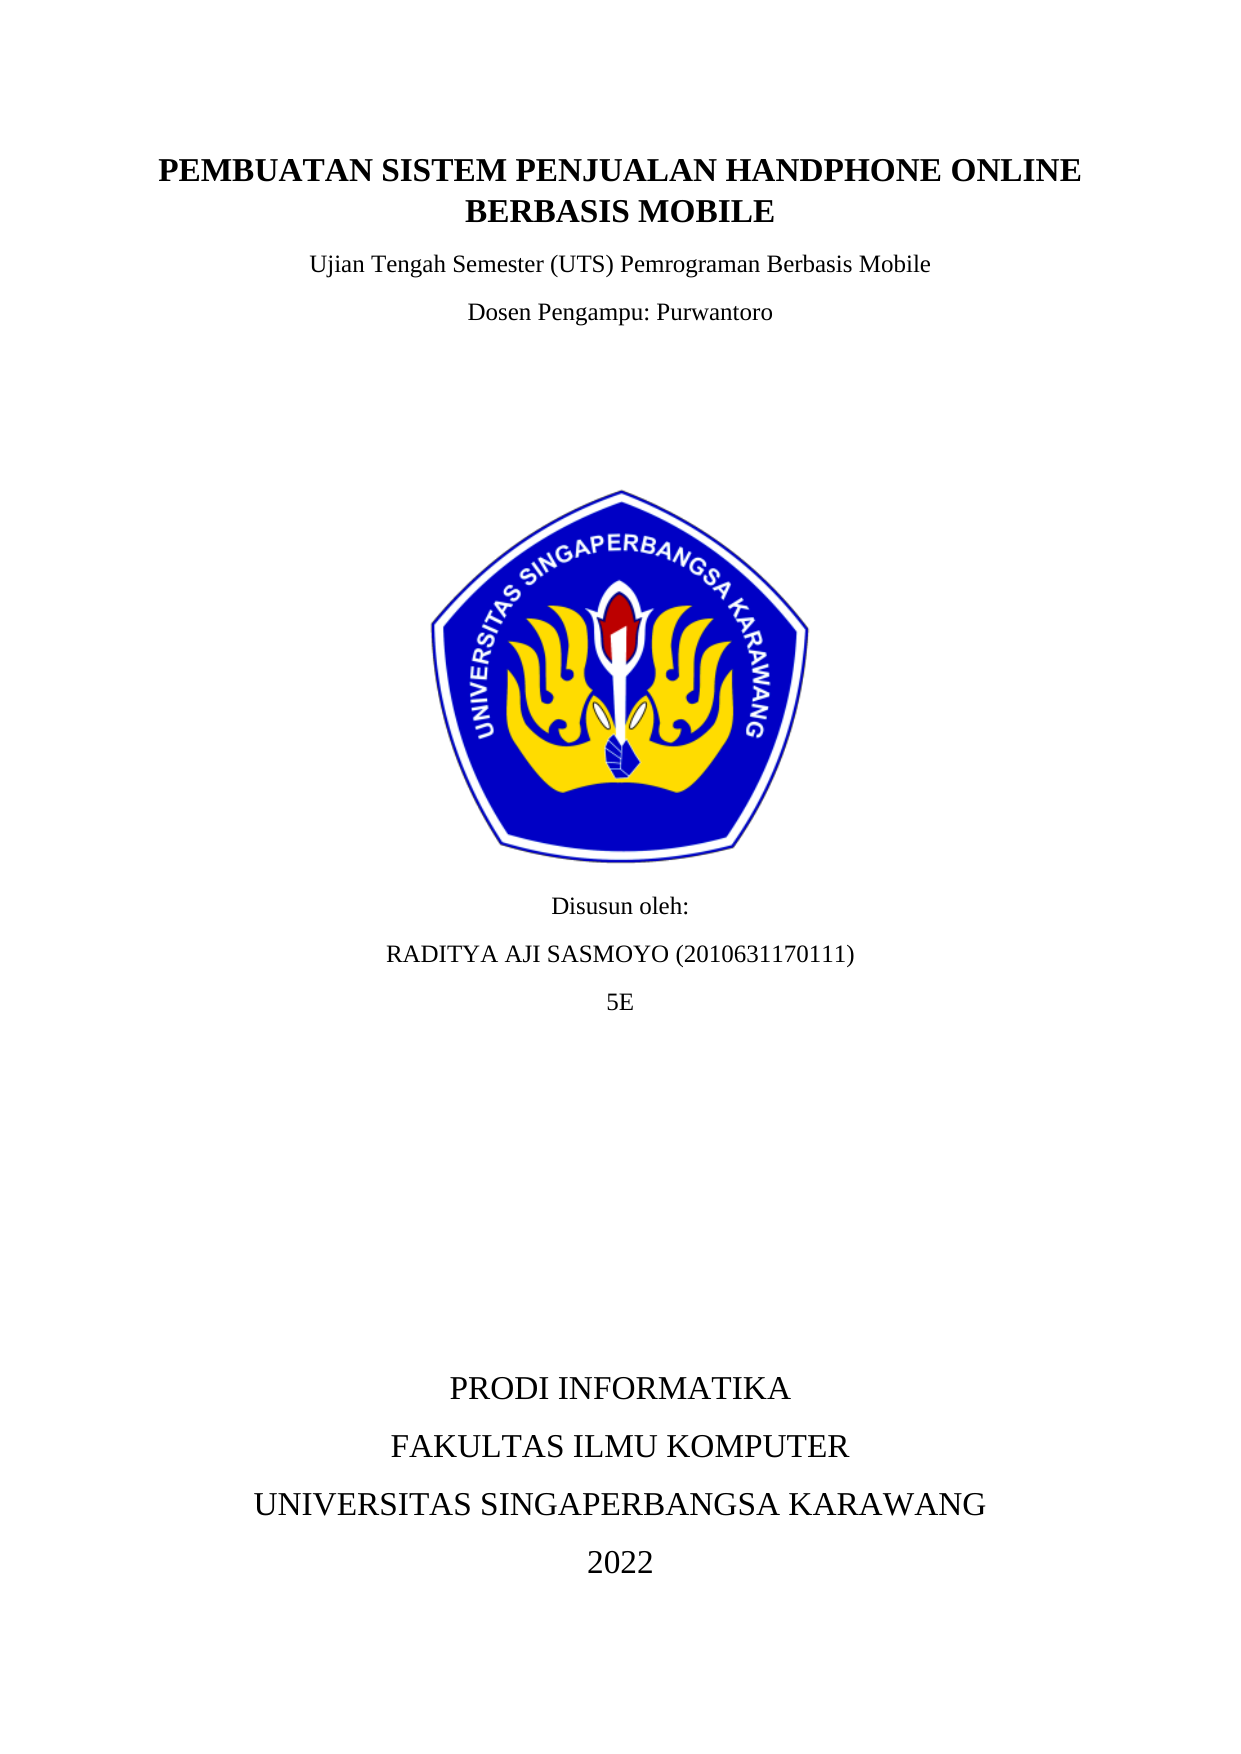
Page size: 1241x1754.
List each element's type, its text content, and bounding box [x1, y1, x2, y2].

text RADITYA AJI SASMOYO (2010631170111) [150, 939, 1090, 968]
text Disusun oleh: [150, 891, 1090, 920]
text Ujian Tengah Semester (UTS) Pemrograman Berbasis Mobile [150, 249, 1090, 278]
text FAKULTAS ILMU KOMPUTER [150, 1426, 1090, 1464]
text PRODI INFORMATIKA [150, 1368, 1090, 1407]
text Dosen Pengampu: Purwantoro [150, 297, 1090, 326]
text PEMBUATAN SISTEM PENJUALAN HANDPHONE ONLINE BERBASIS MOBILE [150, 150, 1090, 230]
text 5E [150, 987, 1090, 1015]
text 2022 [150, 1542, 1090, 1581]
text UNIVERSITAS SINGAPERBANGSA KARAWANG [150, 1484, 1090, 1523]
picture [428, 487, 812, 873]
